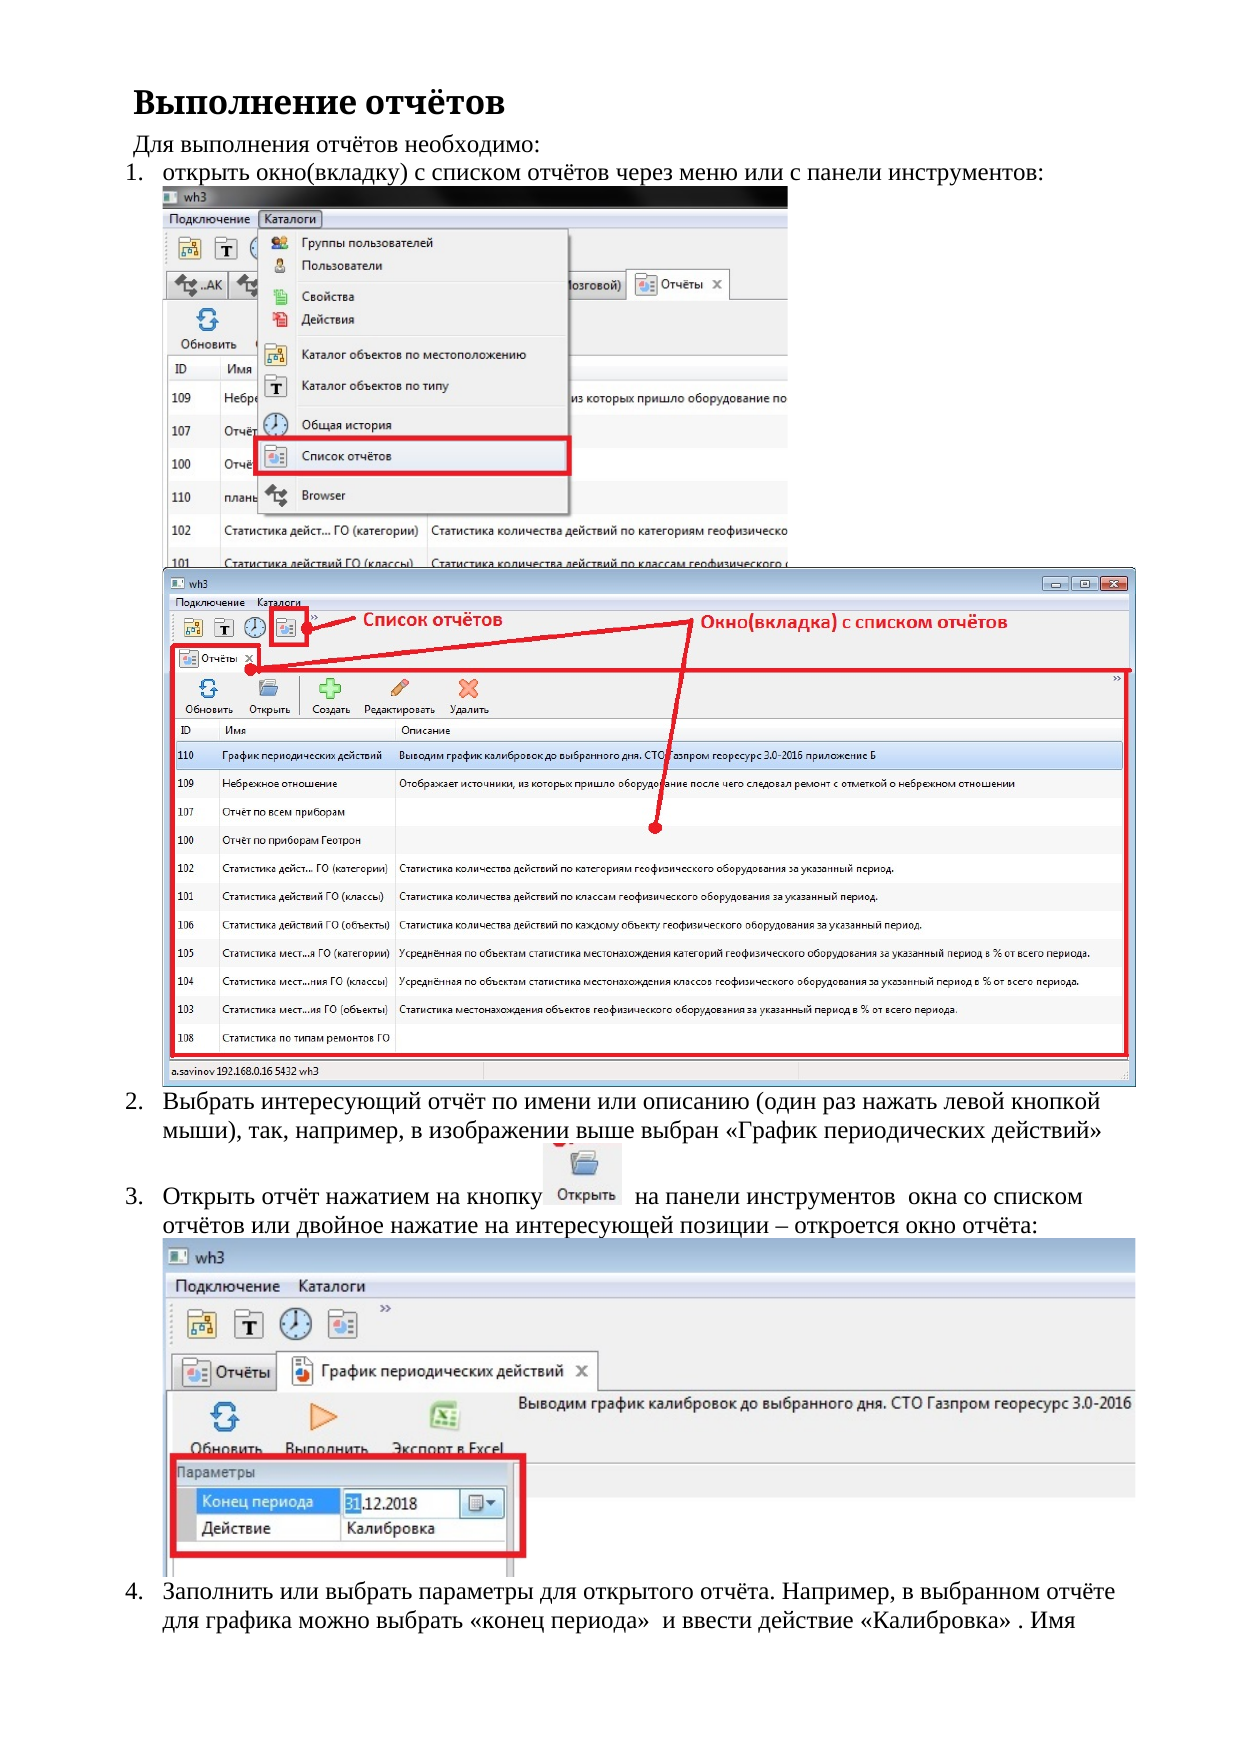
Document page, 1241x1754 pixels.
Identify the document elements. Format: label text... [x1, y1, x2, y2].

picture [542, 1143, 622, 1205]
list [125, 1576, 1152, 1634]
text Для выполнения отчётов необходимо: [133, 129, 1152, 157]
picture [162, 186, 1136, 1087]
subtitle Выполнение отчётов [133, 84, 1152, 122]
list Выбрать интересующий отчёт по имени или описанию (один раз нажать левой кнопкой мыши), так, например, в изображении выше выбран «График периодических действий» [125, 1086, 1152, 1144]
picture [162, 1238, 1136, 1577]
